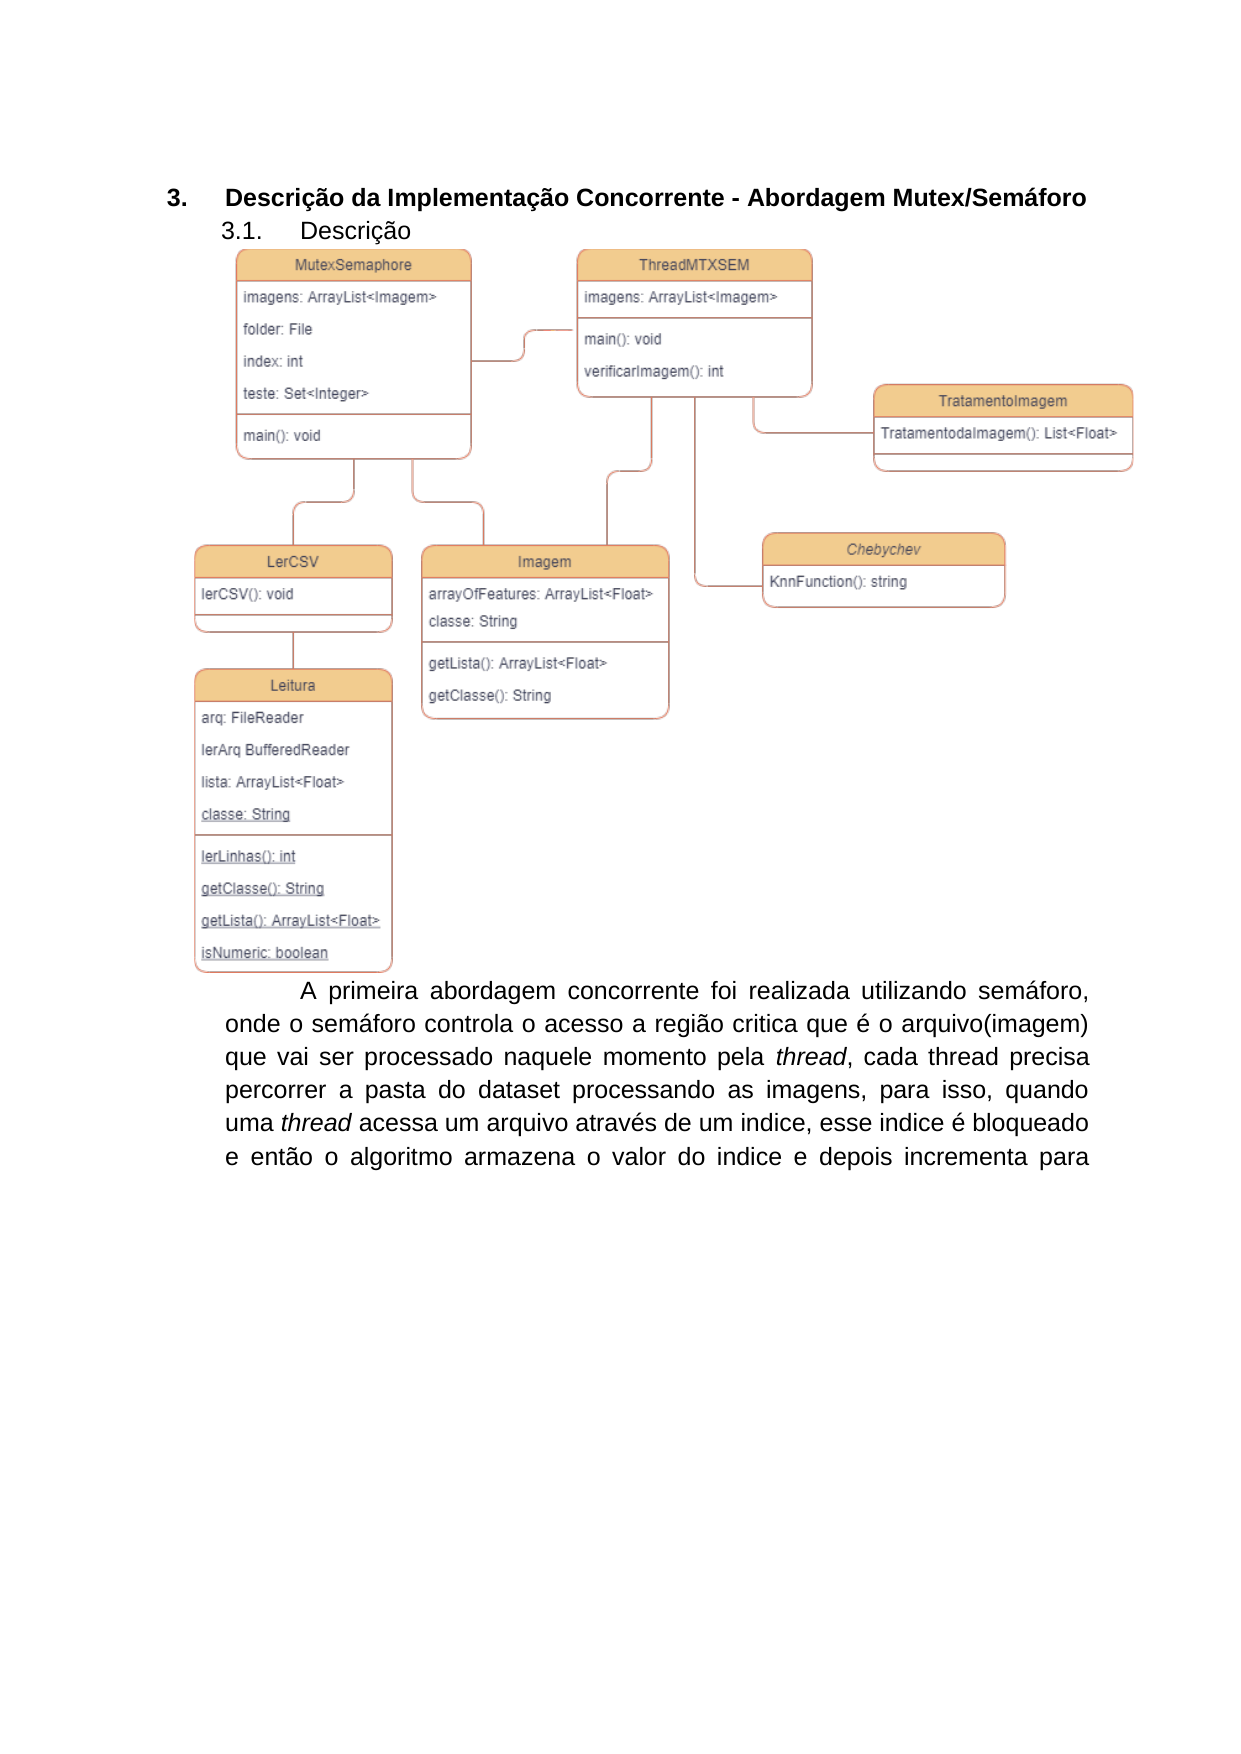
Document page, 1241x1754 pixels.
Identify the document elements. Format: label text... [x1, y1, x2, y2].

picture [194, 249, 1134, 973]
text A primeira abordagem concorrente foi realizada utilizando semáforo, onde o semáforo controla o acesso a região critica que é o arquivo(imagem) que vai ser processado naquele momento pela thread, cada thread precisa percorrer a pasta do dataset processando as imagens, para isso, quando uma thread acessa um arquivo através de um indice, esse indice é bloqueado e então o algoritmo armazena o valor do indice e depois incrementa para poder liberar o acesso. [225, 976, 1090, 1170]
list Descrição [262, 216, 1090, 245]
list Descrição da Implementação Concorrente - Abordagem Mutex/Semáforo [187, 183, 1090, 212]
